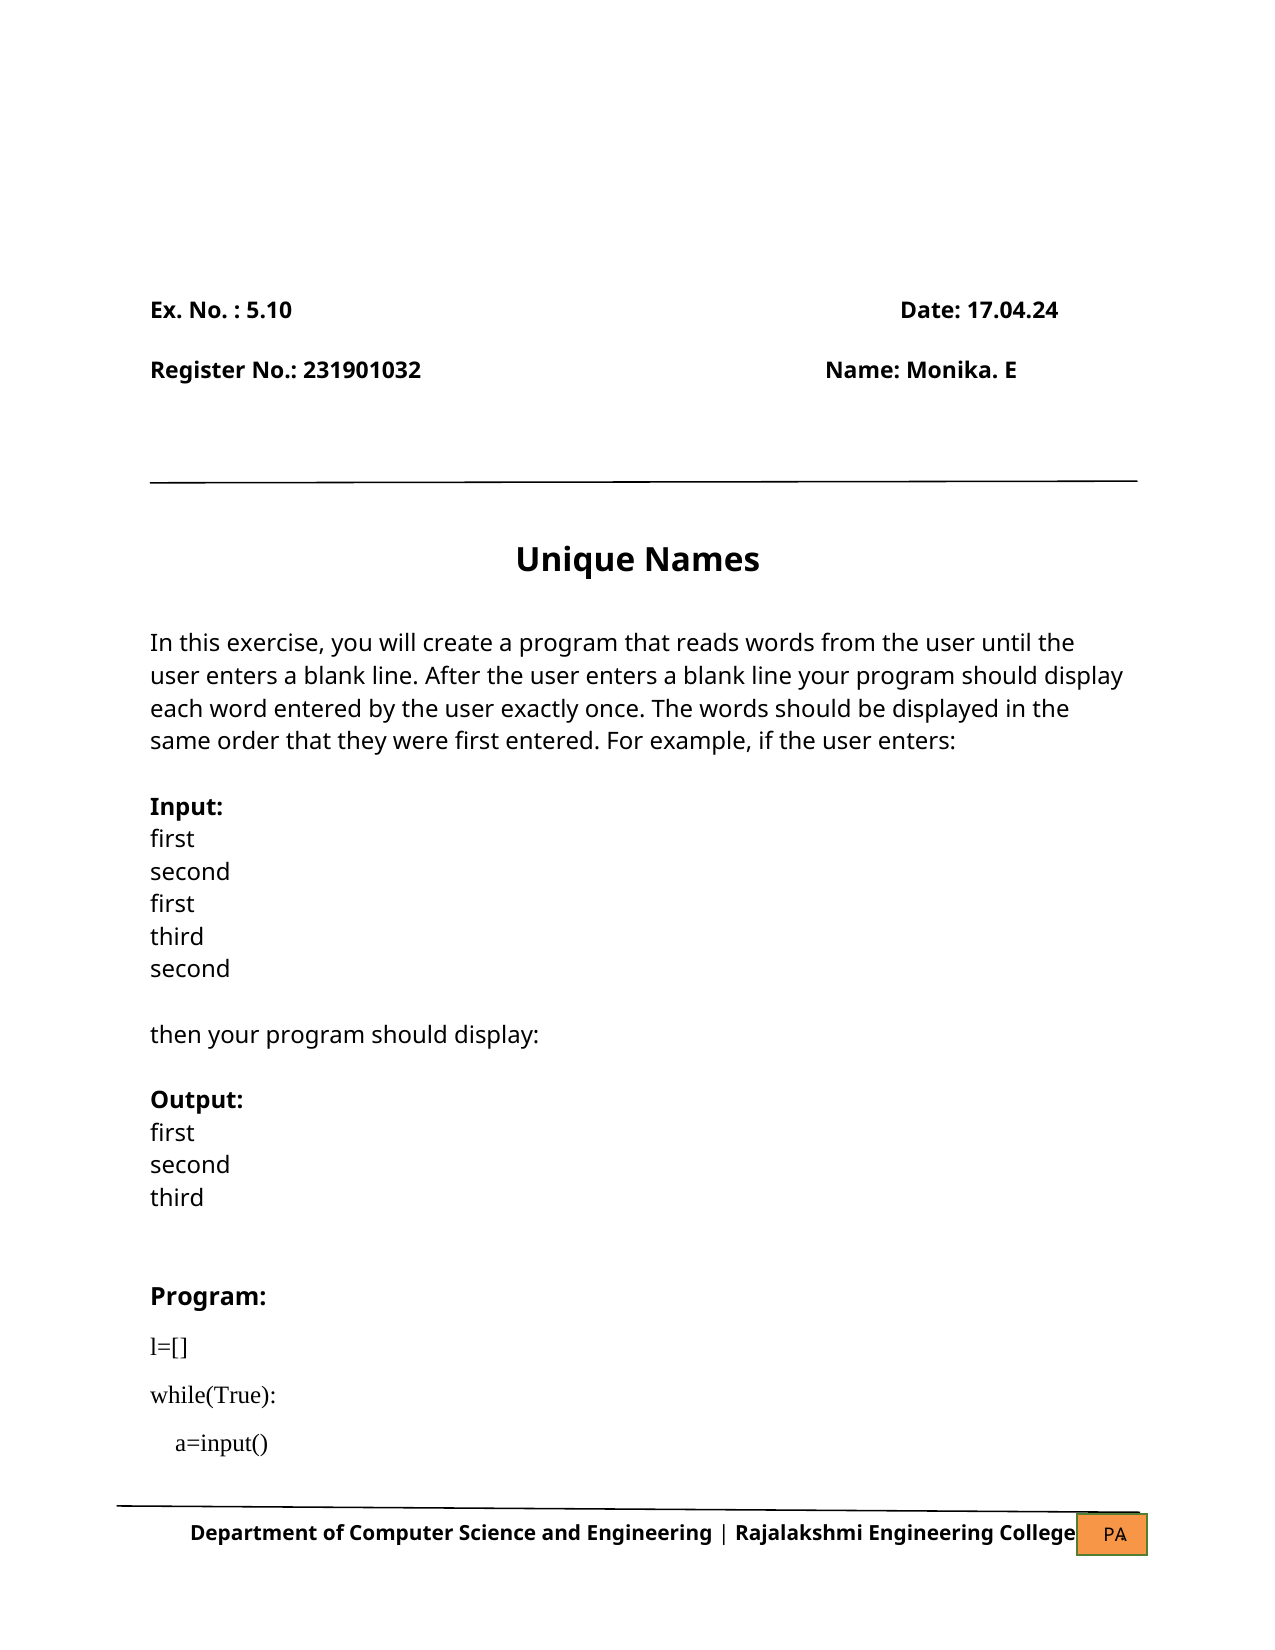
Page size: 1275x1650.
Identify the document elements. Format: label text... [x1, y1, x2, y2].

text Ex. No. : 5.10 Date: 17.04.24 [150, 294, 1125, 325]
text Output: [150, 1083, 1125, 1115]
text then your program should display: [150, 1017, 1125, 1050]
text third [150, 1181, 1125, 1213]
text second [150, 1148, 1125, 1181]
text second [150, 952, 1125, 985]
text In this exercise, you will create a program that reads words from the user until the user enters a blank line. After the user enters a blank line your program should display each word entered by the user exactly once. The words should be displayed in the same order that they were first entered. For example, if the user enters: [150, 626, 1125, 757]
text third [150, 920, 1125, 952]
text first [150, 822, 1125, 854]
text Input: [150, 789, 1125, 822]
text first [150, 887, 1125, 920]
text l=[] [150, 1332, 1125, 1361]
text Unique Names [150, 535, 1125, 581]
text first [150, 1115, 1125, 1148]
text Program: [150, 1279, 1125, 1313]
text a=input() [150, 1428, 1125, 1456]
text while(True): [150, 1380, 1125, 1409]
text Register No.: 231901032 Name: Monika. E [150, 354, 1125, 385]
text second [150, 854, 1125, 887]
